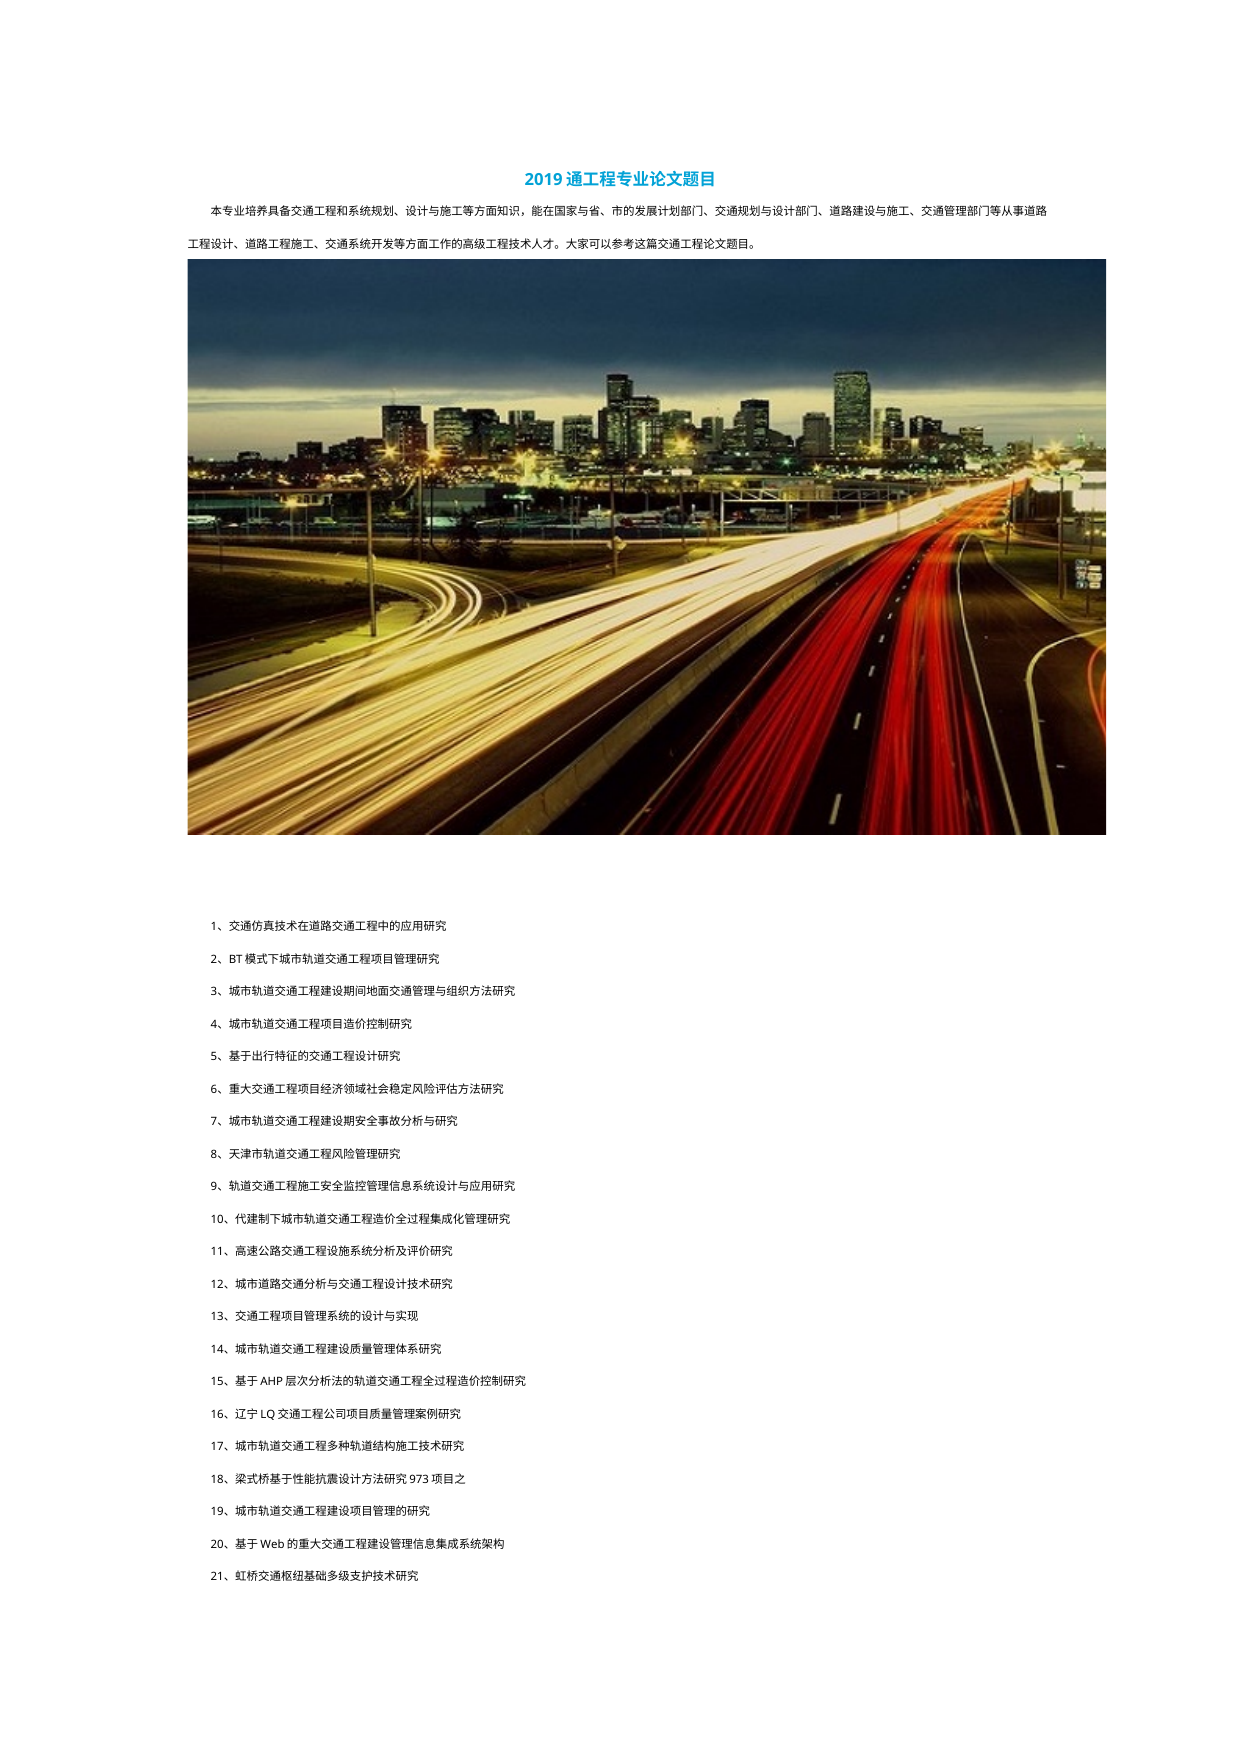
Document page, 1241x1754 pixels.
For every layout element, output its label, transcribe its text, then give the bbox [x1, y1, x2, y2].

text 本专业培养具备交通工程和系统规划、设计与施工等方面知识，能在国家与省、市的发展计划部门、交通规划与设计部门、道路建设与施工、交通管理部门等从事道路工程设计、道路工程施工、交通系统开发等方面工作的高级工程技术人才。大家可以参考这篇交通工程论文题目。 [187, 194, 1053, 259]
picture [187, 259, 1107, 835]
text 2019通工程专业论文题目 [187, 162, 1053, 194]
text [187, 844, 1053, 1592]
